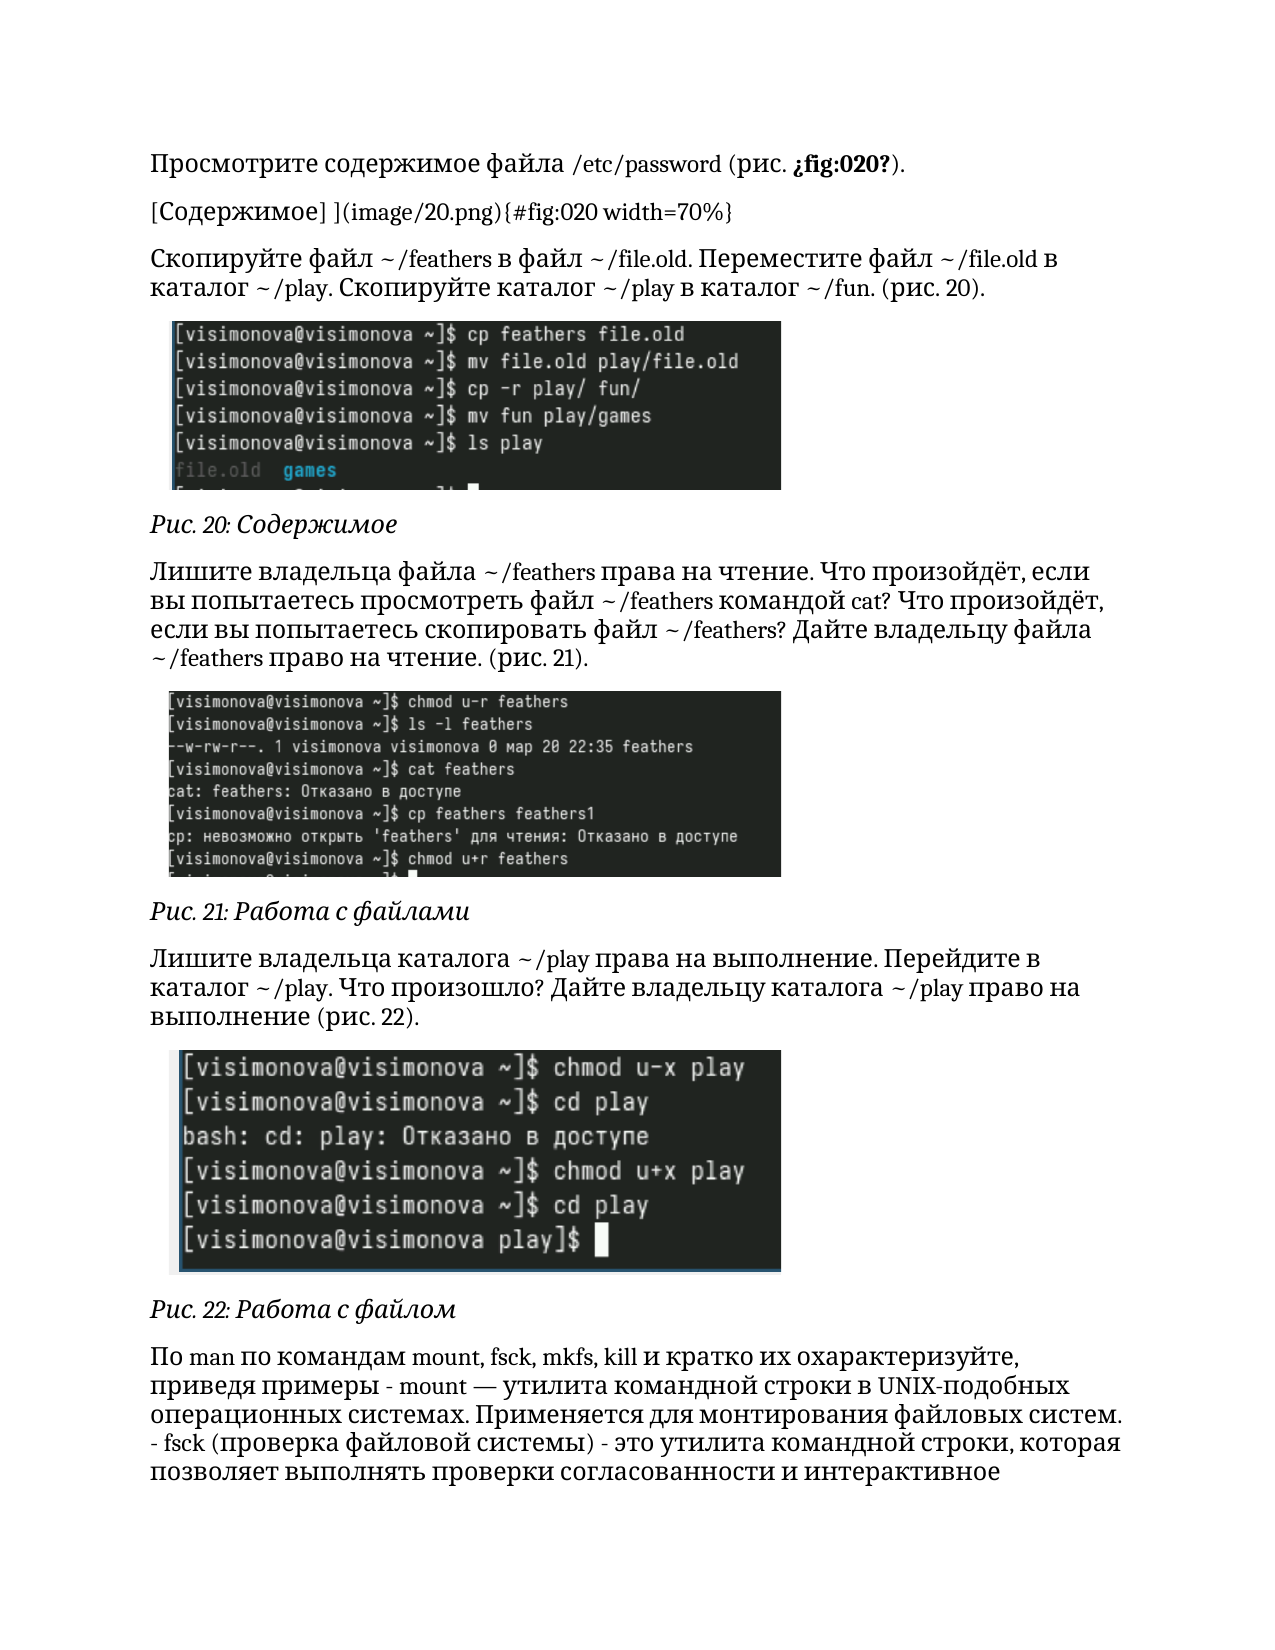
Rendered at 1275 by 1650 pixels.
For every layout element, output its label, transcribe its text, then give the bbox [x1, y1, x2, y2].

picture [168, 1050, 782, 1275]
text Рис. 20: Содержимое [150, 511, 1125, 539]
picture [168, 321, 782, 490]
text Лишите владельца каталога ~/play права на выполнение. Перейдите в каталог ~/play. Что произошло? Дайте владельцу каталога ~/play право на выполнение (рис. 22). [150, 945, 1125, 1031]
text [150, 1343, 1125, 1487]
text Скопируйте файл ~/feathers в файл ~/file.old. Переместите файл ~/file.old в каталог ~/play. Скопируйте каталог ~/play в каталог ~/fun. (рис. 20). [150, 245, 1125, 302]
text Рис. 21: Работа с файлами [150, 897, 1125, 926]
text Лишите владельца файла ~/feathers права на чтение. Что произойдёт, если вы попытаетесь просмотреть файл ~/feathers командой cat? Что произойдёт, если вы попытаетесь скопировать файл ~/feathers? Дайте владельцу файла ~/feathers право на чтение. (рис. 21). [150, 558, 1125, 673]
text Просмотрите содержимое файла /etc/password (рис. ¿fig:020?). [150, 150, 1125, 179]
picture [168, 691, 782, 877]
text Рис. 22: Работа с файлом [150, 1296, 1125, 1324]
text [Содержимое] ](image/20.png){#fig:020 width=70%} [150, 197, 1125, 226]
